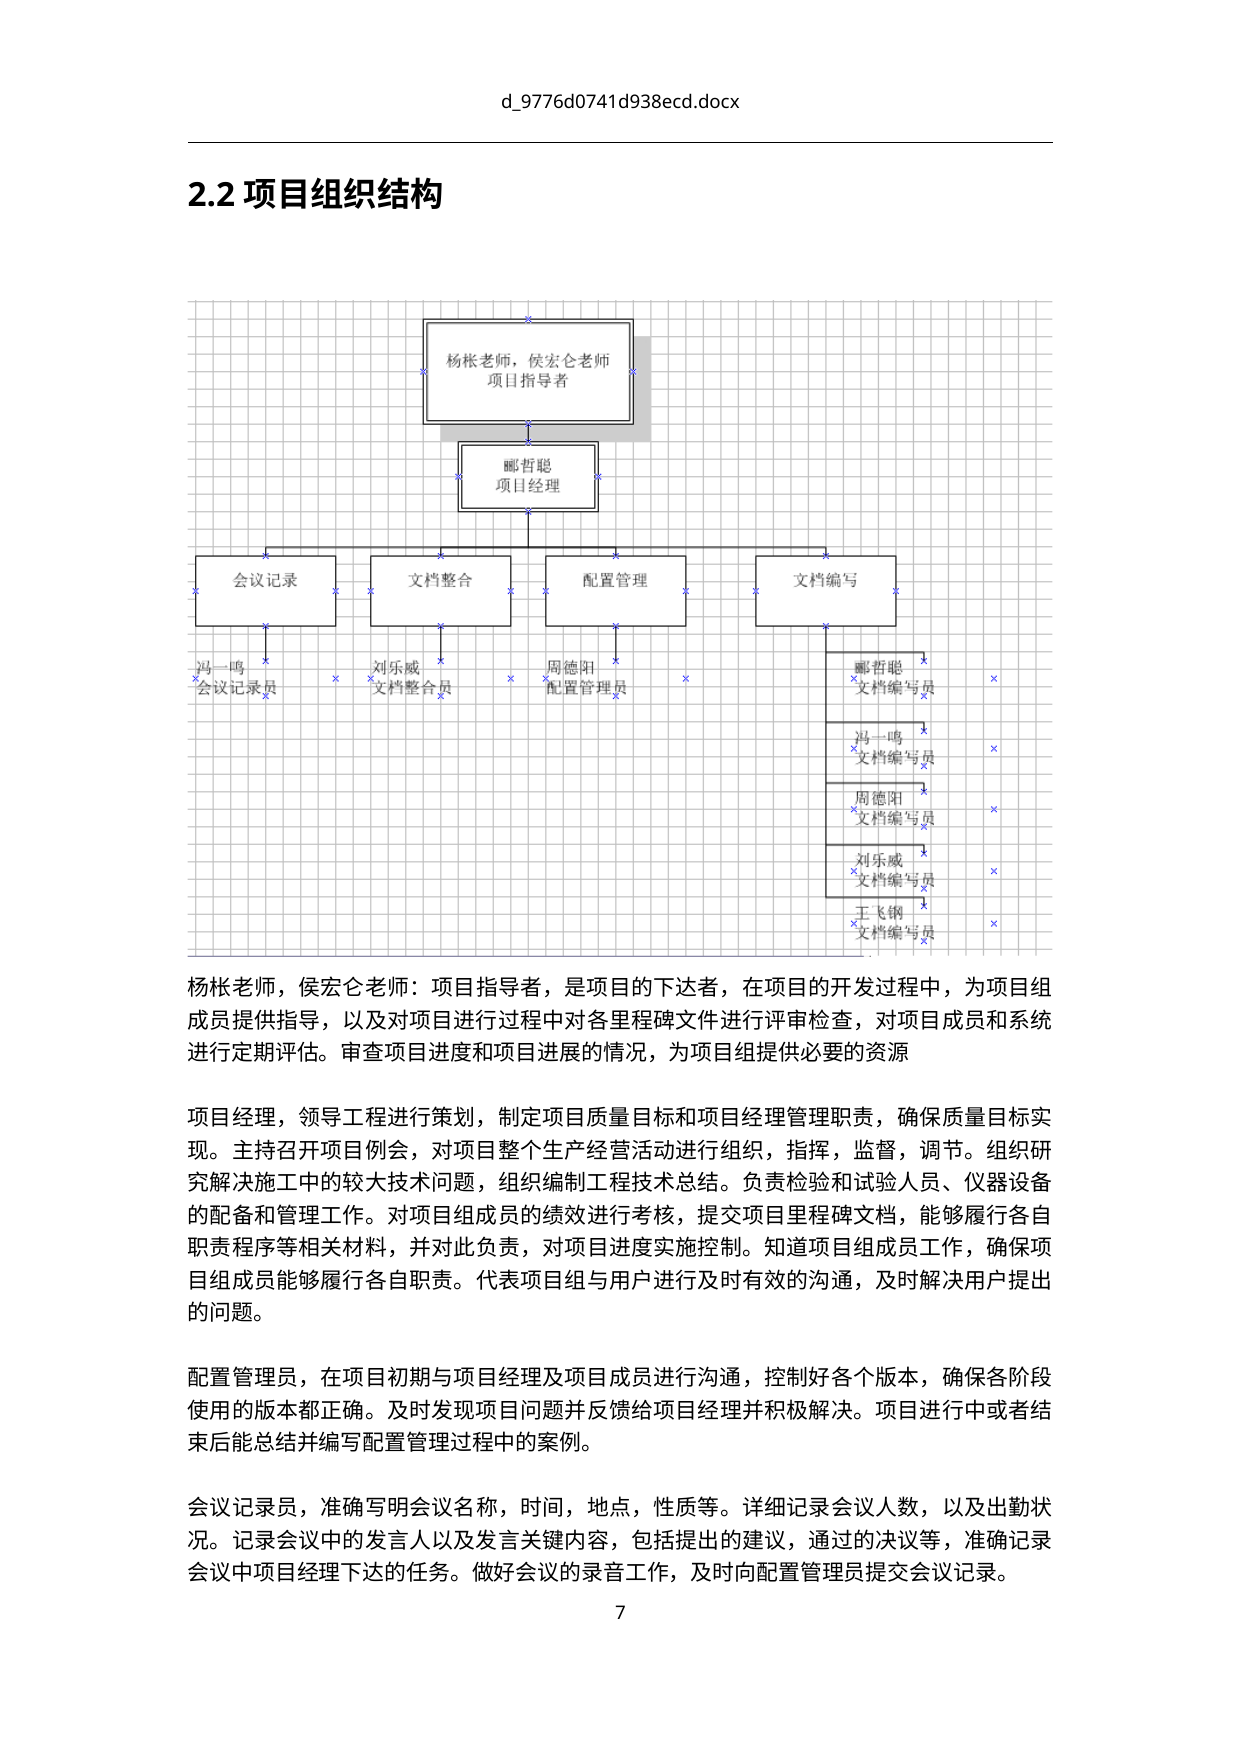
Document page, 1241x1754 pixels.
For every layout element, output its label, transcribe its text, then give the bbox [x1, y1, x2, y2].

picture [187, 300, 1053, 957]
text 杨枨老师，侯宏仑老师：项目指导者，是项目的下达者，在项目的开发过程中，为项目组成员提供指导，以及对项目进行过程中对各里程碑文件进行评审检查，对项目成员和系统进行定期评估。审查项目进度和项目进展的情况，为项目组提供必要的资源 [187, 970, 1053, 1067]
text 配置管理员，在项目初期与项目经理及项目成员进行沟通，控制好各个版本，确保各阶段使用的版本都正确。及时发现项目问题并反馈给项目经理并积极解决。项目进行中或者结束后能总结并编写配置管理过程中的案例。 [187, 1360, 1053, 1457]
text 会议记录员，准确写明会议名称，时间，地点，性质等。详细记录会议人数，以及出勤状况。记录会议中的发言人以及发言关键内容，包括提出的建议，通过的决议等，准确记录会议中项目经理下达的任务。做好会议的录音工作，及时向配置管理员提交会议记录。 [187, 1490, 1053, 1587]
text 项目经理，领导工程进行策划，制定项目质量目标和项目经理管理职责，确保质量目标实现。主持召开项目例会，对项目整个生产经营活动进行组织，指挥，监督，调节。组织研究解决施工中的较大技术问题，组织编制工程技术总结。负责检验和试验人员、仪器设备的配备和管理工作。对项目组成员的绩效进行考核，提交项目里程碑文档，能够履行各自职责程序等相关材料，并对此负责，对项目进度实施控制。知道项目组成员工作，确保项目组成员能够履行各自职责。代表项目组与用户进行及时有效的沟通，及时解决用户提出的问题。 [187, 1100, 1053, 1327]
